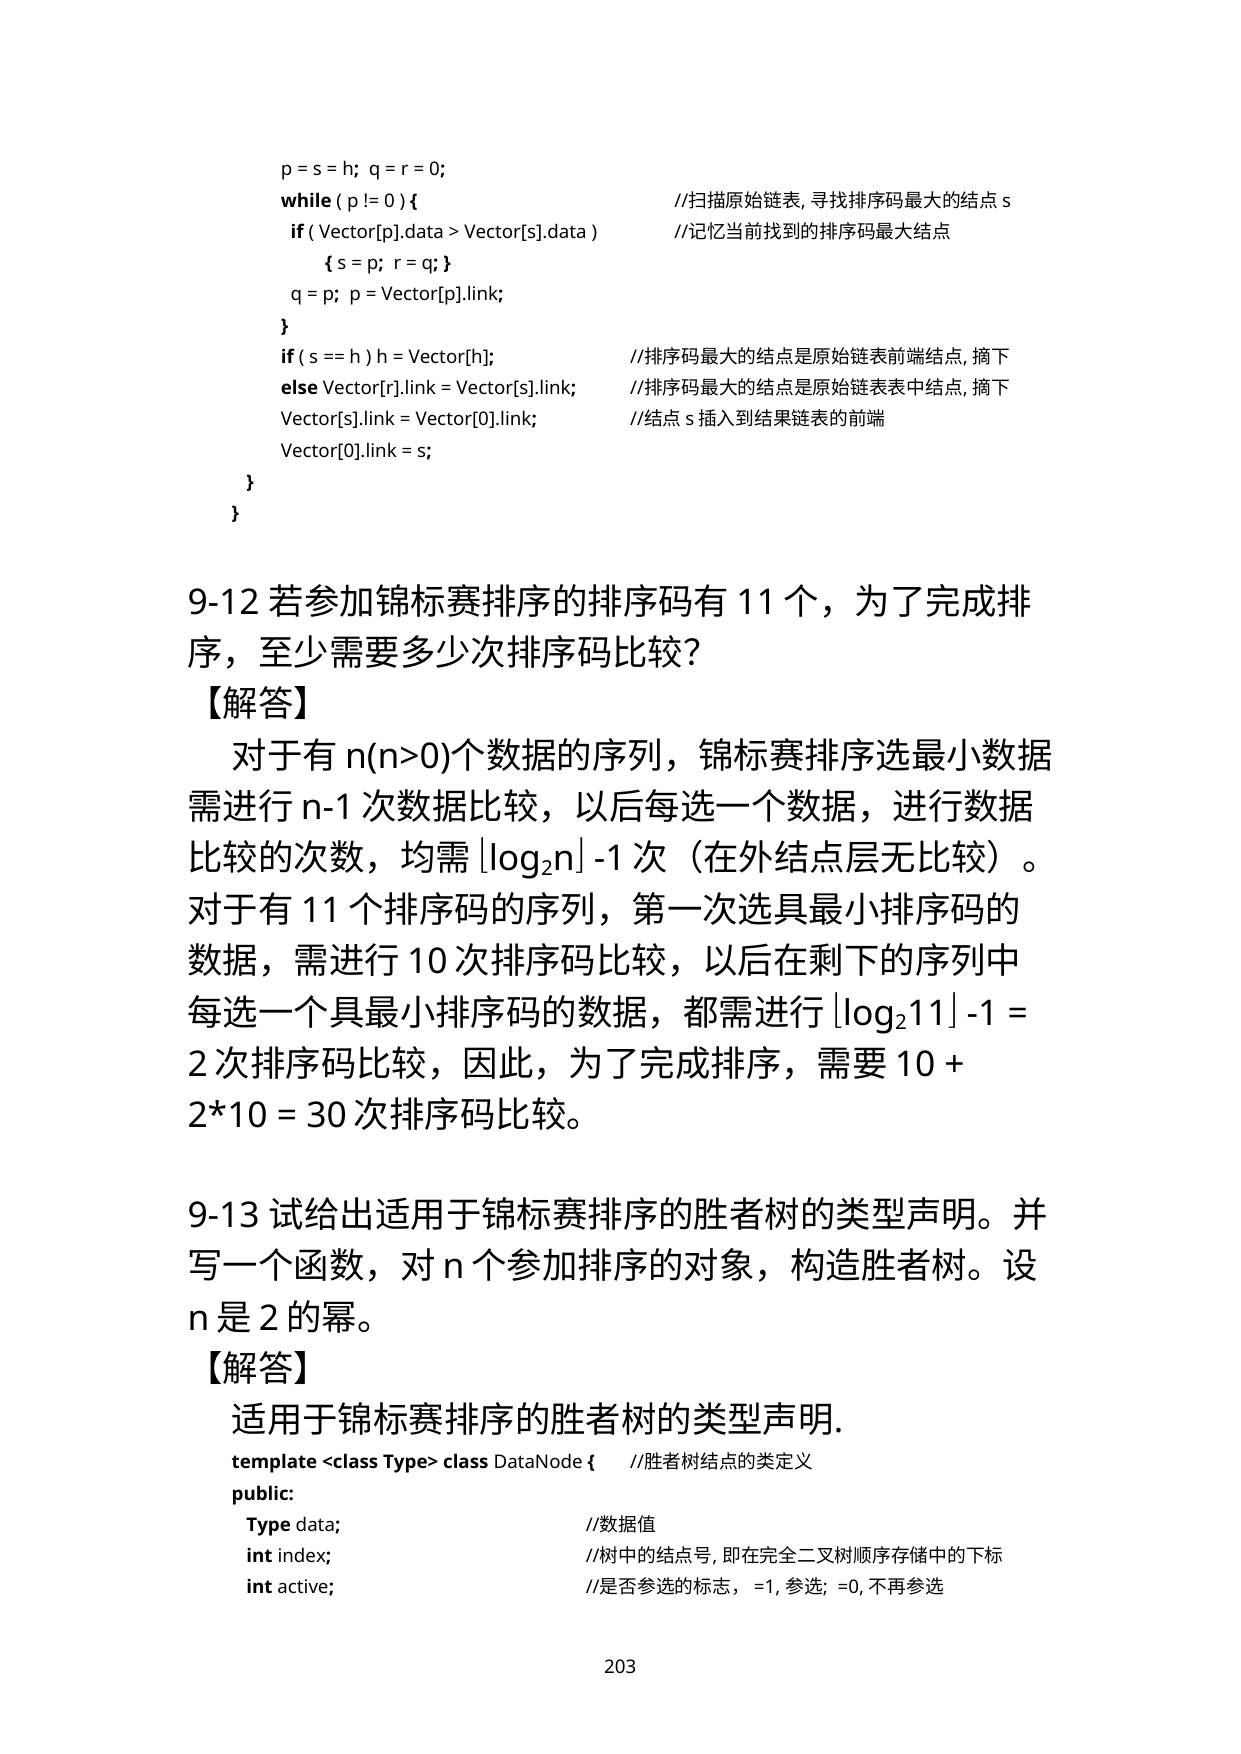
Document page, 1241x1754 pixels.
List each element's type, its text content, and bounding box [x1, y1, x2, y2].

text } [231, 306, 1053, 337]
text Vector[s].link = Vector[0].link; //结点s插入到结果链表的前端 [231, 400, 1053, 431]
text p = s = h; q = r = 0; [187, 150, 1053, 181]
text 9-12 若参加锦标赛排序的排序码有11个，为了完成排序，至少需要多少次排序码比较？ [187, 573, 1053, 676]
text { s = p; r = q; } [276, 244, 1053, 275]
text int active; //是否参选的标志， =1, 参选; =0, 不再参选 [187, 1568, 1053, 1599]
text Vector[0].link = s; [231, 431, 1053, 462]
text if ( s == h ) h = Vector[h]; //排序码最大的结点是原始链表前端结点, 摘下 [231, 337, 1053, 369]
text Type data; //数据值 [187, 1505, 1053, 1537]
text 对于有n(n>0)个数据的序列，锦标赛排序选最小数据需进行n-1次数据比较，以后每选一个数据，进行数据比较的次数，均需 log2n -1次（在外结点层无比较）。对于有11个排序码的序列，第一次选具最小排序码的数据，需进行10次排序码比较，以后在剩下的序列中每选一个具最小排序码的数据，都需进行 log211 -1 = 2次排序码比较，因此，为了完成排序，需要10 + 2*10 = 30次排序码比较。 [187, 727, 1053, 1138]
text } [187, 462, 1053, 494]
text else Vector[r].link = Vector[s].link; //排序码最大的结点是原始链表表中结点, 摘下 [231, 369, 1053, 400]
text if ( Vector[p].data > Vector[s].data ) //记忆当前找到的排序码最大结点 [231, 212, 1053, 244]
text public: [187, 1474, 1053, 1505]
text while ( p != 0 ) { //扫描原始链表, 寻找排序码最大的结点s [187, 181, 1053, 212]
text template <class Type> class DataNode { //胜者树结点的类定义 [187, 1443, 1053, 1474]
text 9-13 试给出适用于锦标赛排序的胜者树的类型声明。并写一个函数，对n个参加排序的对象，构造胜者树。设n是2的幂。 [187, 1186, 1053, 1340]
text int index; //树中的结点号, 即在完全二叉树顺序存储中的下标 [187, 1537, 1053, 1568]
text 适用于锦标赛排序的胜者树的类型声明. [187, 1391, 1053, 1443]
text } [187, 494, 1053, 525]
text 【解答】 [187, 676, 1053, 727]
text 【解答】 [187, 1340, 1053, 1391]
text q = p; p = Vector[p].link; [231, 275, 1053, 306]
